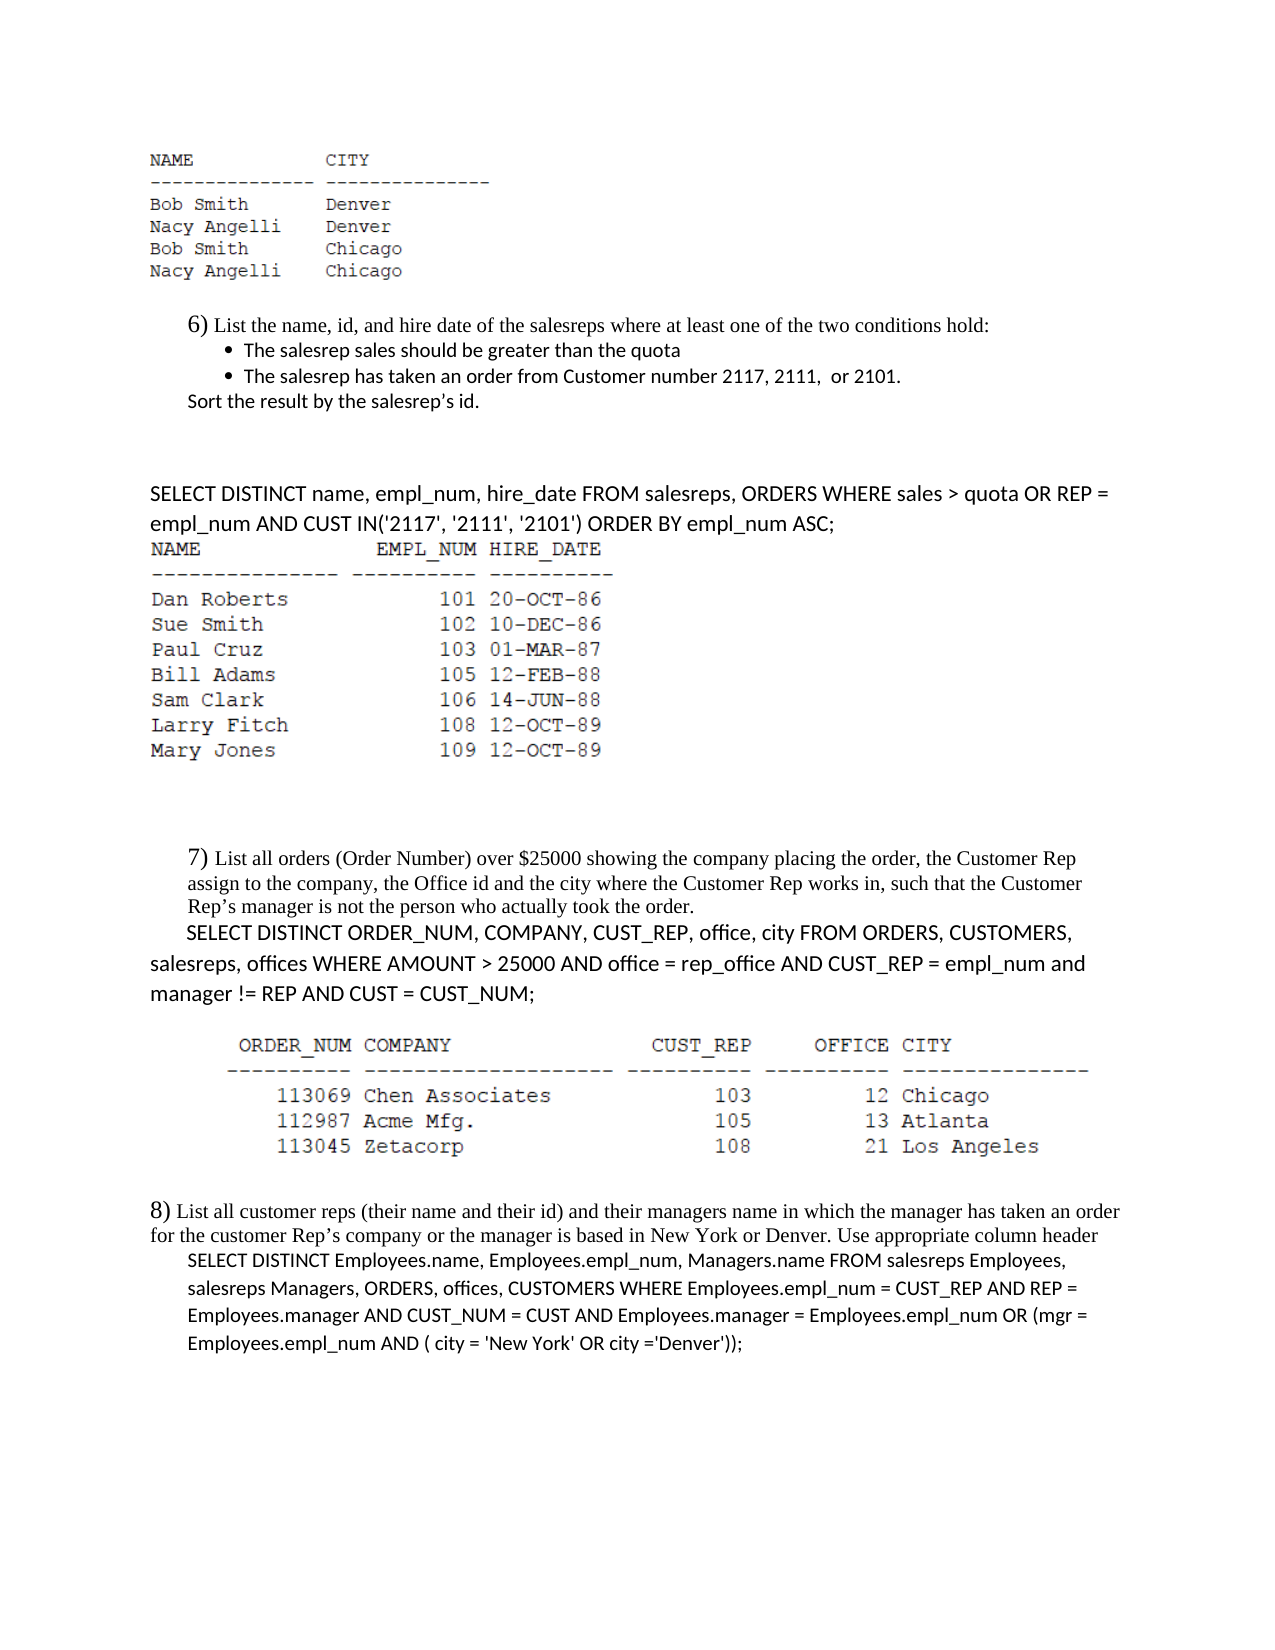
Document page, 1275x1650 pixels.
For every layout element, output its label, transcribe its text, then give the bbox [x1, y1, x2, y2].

list 8) List all customer reps (their name and their id) and their managers name in which the manager has taken an order for the customer Rep’s company or the manager is based in New York or Denver. Use appropriate column header [150, 1195, 1125, 1247]
text SELECT DISTINCT ORDER_NUM, COMPANY, CUST_REP, office, city FROM ORDERS, CUSTOMERS, salesreps, offices WHERE AMOUNT > 25000 AND office = rep_office AND CUST_REP = empl_num and manager != REP AND CUST = CUST_NUM; [150, 918, 1125, 1007]
text Sort the result by the salesrep’s id. [150, 388, 1125, 414]
picture [150, 150, 499, 282]
list The salesrep has taken an order from Customer number 2117, 2111, or 2101. [225, 363, 1125, 388]
list 6) List the name, id, and hire date of the salesreps where at least one of the two conditions hold: [187, 309, 1125, 338]
list The salesrep sales should be greater than the quota [225, 338, 1125, 363]
text SELECT DISTINCT Employees.name, Employees.empl_num, Managers.name FROM salesreps Employees, salesreps Managers, ORDERS, offices, CUSTOMERS WHERE Employees.empl_num = CUST_REP AND REP = Employees.manager AND CUST_NUM = CUST AND Employees.manager = Employees.empl_num OR (mgr = Employees.empl_num AND ( city = 'New York' OR city ='Denver')); [187, 1247, 1125, 1355]
list 7) List all orders (Order Number) over $25000 showing the company placing the order, the Customer Rep assign to the company, the Office id and the city where the Customer Rep works in, such that the Customer Rep’s manager is not the person who actually took the order. [187, 842, 1125, 918]
picture [150, 539, 623, 768]
picture [225, 1025, 1106, 1168]
